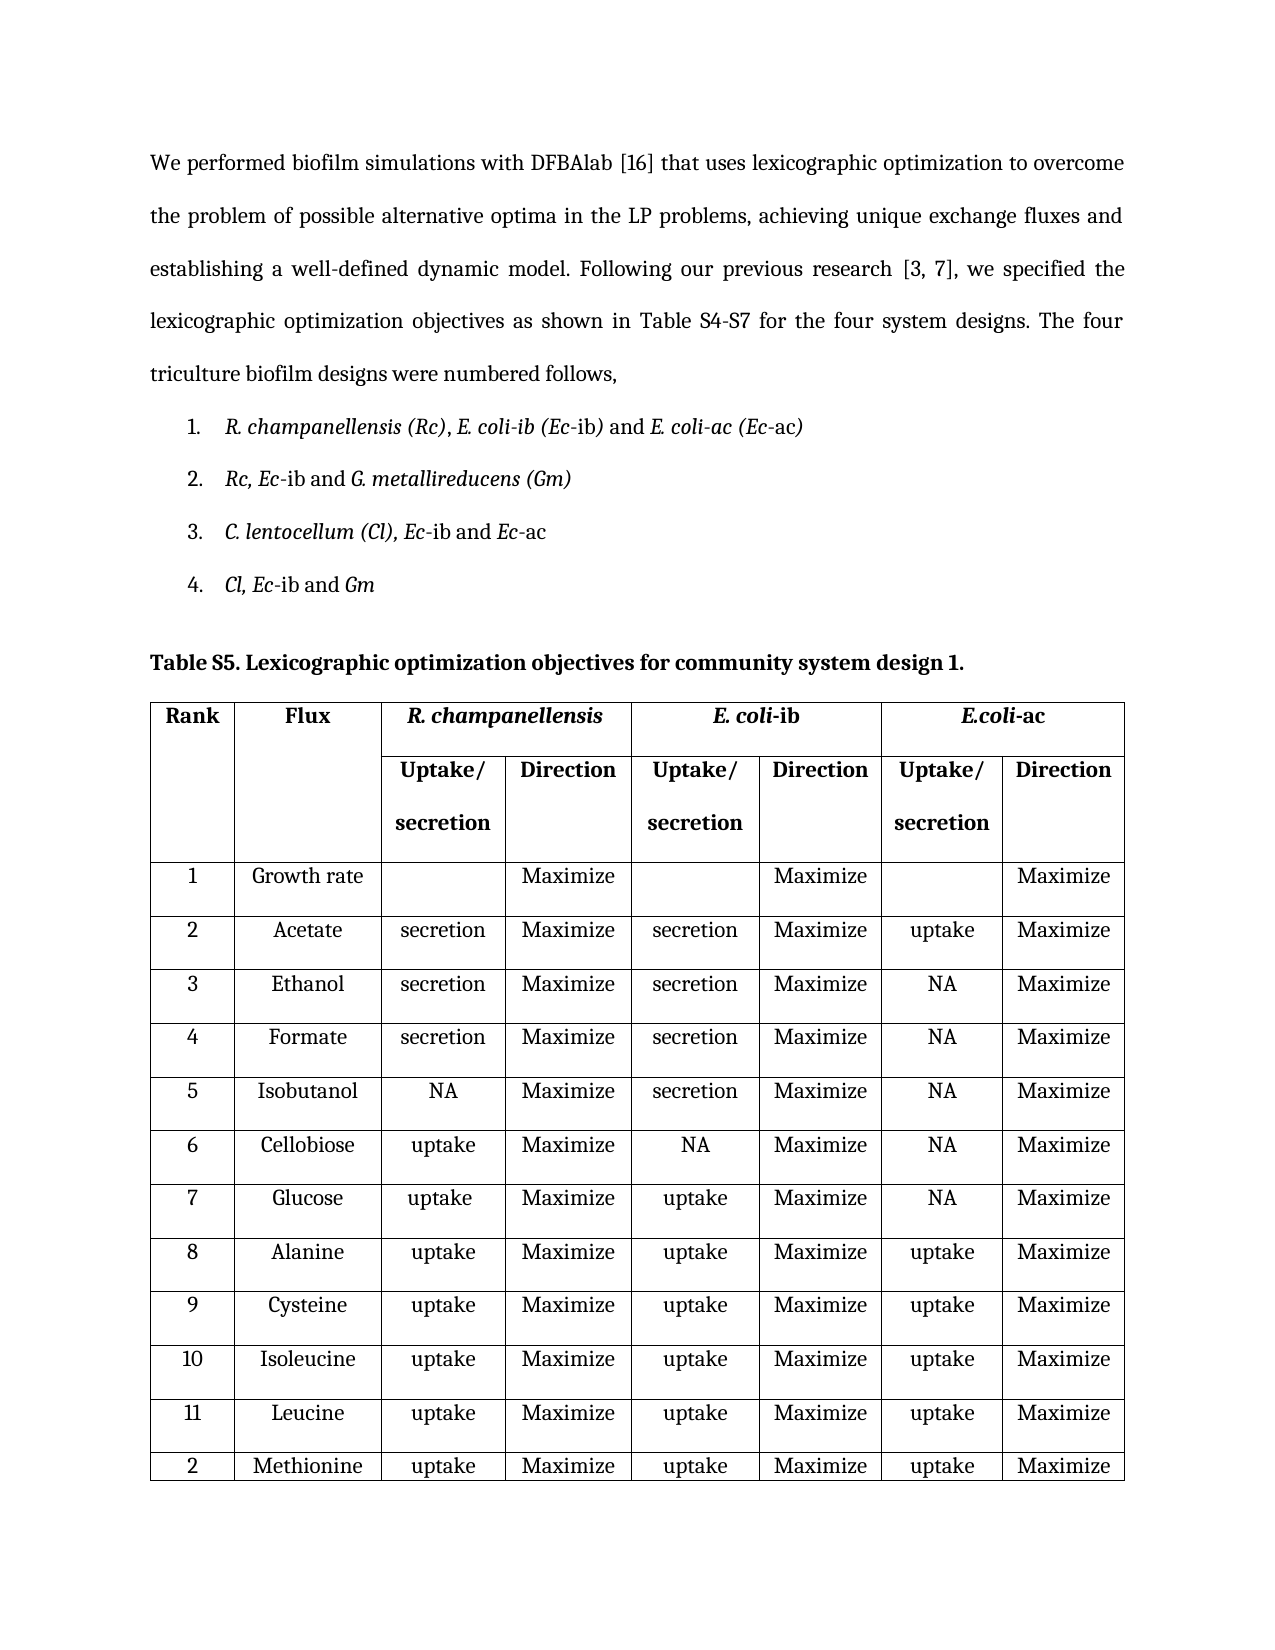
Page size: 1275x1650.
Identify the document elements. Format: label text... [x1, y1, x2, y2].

table_cell Maximize [506, 1400, 631, 1452]
table_cell NA [382, 1078, 505, 1130]
table_cell Cellobiose [235, 1131, 381, 1184]
table_cell Maximize [1003, 1131, 1124, 1184]
table_cell NA [882, 1131, 1002, 1184]
table_cell [382, 863, 505, 916]
table_header Rank [151, 703, 234, 862]
table_header E. coli-ib [632, 703, 881, 756]
table_cell Maximize [760, 1239, 881, 1291]
table_cell uptake [382, 1185, 505, 1238]
table_cell Maximize [506, 1078, 631, 1130]
list Cl, Ec-ib and Gm [187, 572, 1125, 598]
table_header R. champanellensis [382, 703, 631, 756]
table_cell Glucose [235, 1185, 381, 1238]
list C. lentocellum (Cl), Ec-ib and Ec-ac [187, 519, 1125, 545]
table_cell 11 [151, 1400, 234, 1452]
table_cell Direction [1003, 757, 1124, 862]
table_cell Isoleucine [235, 1346, 381, 1398]
table_cell Formate [235, 1024, 381, 1077]
table_cell Ethanol [235, 970, 381, 1023]
table_cell secretion [382, 1024, 505, 1077]
table_cell Maximize [1003, 1346, 1124, 1398]
table_cell Maximize [506, 1024, 631, 1077]
table_cell [632, 863, 759, 916]
table_cell Maximize [1003, 863, 1124, 916]
table_cell Methionine [235, 1453, 381, 1479]
text Table S5. Lexicographic optimization objectives for community system design 1. [150, 649, 1125, 676]
text We performed biofilm simulations with DFBAlab [16] that uses lexicographic optimization to overcome the problem of possible alternative optima in the LP problems, achieving unique exchange fluxes and establishing a well-defined dynamic model. Following our previous research [3, 7], we specified the lexicographic optimization objectives as shown in Table S4-S7 for the four system designs. The four triculture biofilm designs were numbered follows, [150, 150, 1125, 387]
table_cell 9 [151, 1292, 234, 1345]
table_cell NA [632, 1131, 759, 1184]
table_cell NA [882, 1078, 1002, 1130]
table_cell Maximize [760, 1024, 881, 1077]
table_cell Maximize [506, 970, 631, 1023]
table_cell uptake [882, 1292, 1002, 1345]
table_cell Uptake/ secretion [382, 757, 505, 862]
table_cell Maximize [760, 970, 881, 1023]
table_cell Maximize [1003, 1078, 1124, 1130]
table_cell Maximize [1003, 917, 1124, 969]
table_cell 6 [151, 1131, 234, 1184]
table_cell uptake [882, 917, 1002, 969]
table_cell secretion [632, 917, 759, 969]
table_cell Maximize [760, 1400, 881, 1452]
table_cell 5 [151, 1078, 234, 1130]
table_cell uptake [382, 1346, 505, 1398]
table_cell Maximize [760, 1346, 881, 1398]
table_cell 1 [151, 863, 234, 916]
table_cell 7 [151, 1185, 234, 1238]
table_cell Maximize [1003, 1185, 1124, 1238]
table_cell [882, 863, 1002, 916]
table_cell Maximize [760, 1185, 881, 1238]
table_cell uptake [882, 1346, 1002, 1398]
table_cell uptake [382, 1239, 505, 1291]
table_cell Maximize [506, 917, 631, 969]
table_cell 8 [151, 1239, 234, 1291]
table_cell Maximize [506, 1239, 631, 1291]
table_cell 4 [151, 1024, 234, 1077]
table_cell Maximize [760, 1131, 881, 1184]
table_cell uptake [632, 1292, 759, 1345]
table_cell NA [882, 1185, 1002, 1238]
table_cell secretion [632, 970, 759, 1023]
table_cell Maximize [1003, 1453, 1124, 1479]
table_cell 2 [151, 917, 234, 969]
table_cell NA [882, 1024, 1002, 1077]
table_cell uptake [382, 1400, 505, 1452]
table_cell uptake [632, 1346, 759, 1398]
table_cell secretion [382, 970, 505, 1023]
table_cell 2 [151, 1453, 234, 1479]
table_cell Uptake/ secretion [632, 757, 759, 862]
table_cell Maximize [506, 1131, 631, 1184]
table_cell uptake [632, 1453, 759, 1479]
table_cell uptake [882, 1400, 1002, 1452]
list R. champanellensis (Rc), E. coli-ib (Ec-ib) and E. coli-ac (Ec-ac) [187, 413, 1125, 440]
table_header E.coli-ac [882, 703, 1124, 756]
table_cell Maximize [1003, 1400, 1124, 1452]
table_cell Maximize [1003, 1292, 1124, 1345]
table_cell Acetate [235, 917, 381, 969]
table_cell Maximize [506, 1453, 631, 1479]
table_cell Maximize [1003, 1239, 1124, 1291]
table_cell Maximize [506, 1292, 631, 1345]
table_cell Maximize [1003, 1024, 1124, 1077]
table_cell Maximize [760, 1453, 881, 1479]
table_cell uptake [632, 1400, 759, 1452]
table_cell Isobutanol [235, 1078, 381, 1130]
table_cell uptake [632, 1185, 759, 1238]
table_cell Maximize [506, 1185, 631, 1238]
table_cell Cysteine [235, 1292, 381, 1345]
table_cell Maximize [506, 863, 631, 916]
table_cell Maximize [760, 917, 881, 969]
list Rc, Ec-ib and G. metallireducens (Gm) [187, 466, 1125, 493]
table_cell uptake [632, 1239, 759, 1291]
table_cell Direction [506, 757, 631, 862]
table_cell Direction [760, 757, 881, 862]
table_cell Leucine [235, 1400, 381, 1452]
table_cell uptake [882, 1453, 1002, 1479]
table_cell uptake [382, 1131, 505, 1184]
table_cell Alanine [235, 1239, 381, 1291]
table_cell uptake [882, 1239, 1002, 1291]
table_cell Growth rate [235, 863, 381, 916]
table_cell secretion [382, 917, 505, 969]
table_cell Maximize [760, 863, 881, 916]
table_cell Maximize [760, 1078, 881, 1130]
table_cell 10 [151, 1346, 234, 1398]
table_cell secretion [632, 1024, 759, 1077]
table_cell NA [882, 970, 1002, 1023]
table_cell uptake [382, 1292, 505, 1345]
table_cell uptake [382, 1453, 505, 1479]
table_header Flux [235, 703, 381, 862]
table_cell Maximize [760, 1292, 881, 1345]
table_cell Maximize [1003, 970, 1124, 1023]
table_cell Uptake/ secretion [882, 757, 1002, 862]
table_cell 3 [151, 970, 234, 1023]
table_cell Maximize [506, 1346, 631, 1398]
table_cell secretion [632, 1078, 759, 1130]
